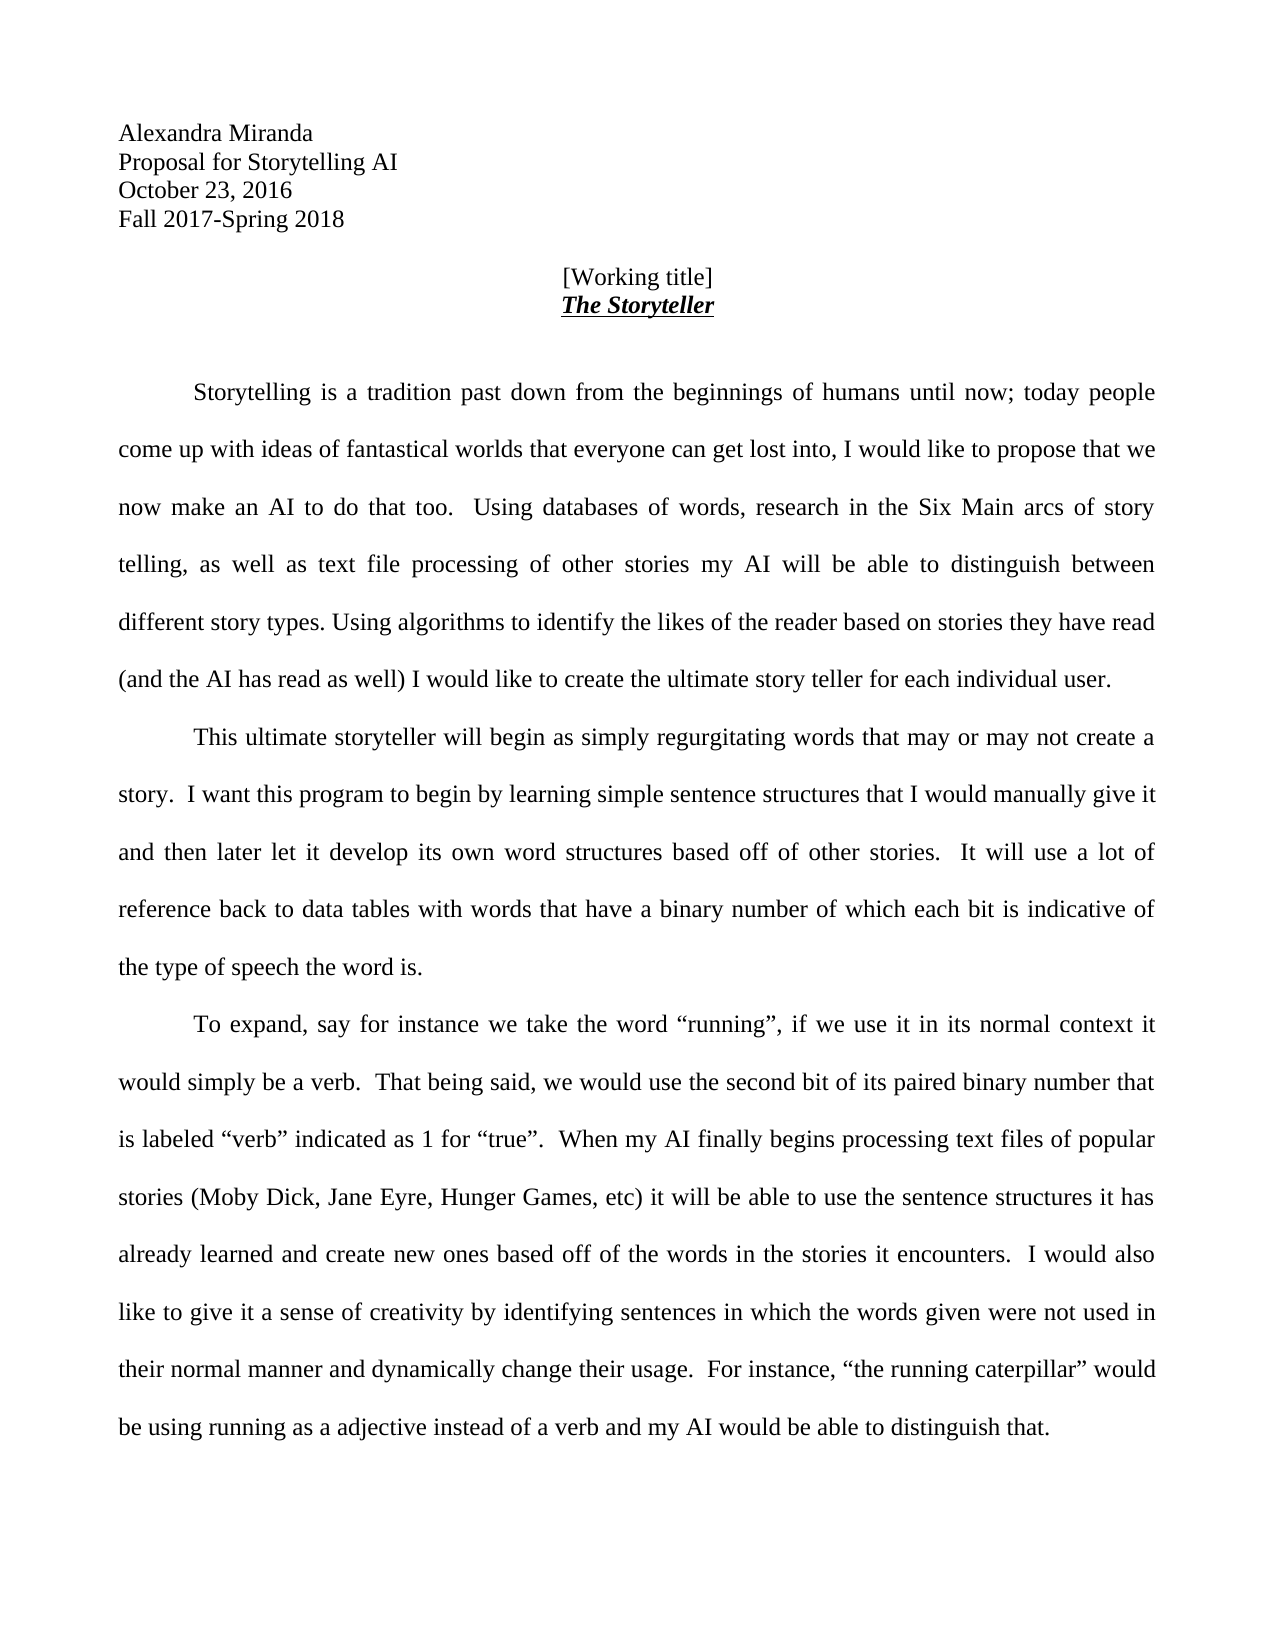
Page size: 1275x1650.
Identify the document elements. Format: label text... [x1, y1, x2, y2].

text Proposal for Storytelling AI [118, 147, 1157, 176]
text The Storyteller [118, 291, 1157, 319]
text October 23, 2016 [118, 176, 1157, 204]
text To expand, say for instance we take the word “running”, if we use it in its normal context it would simply be a verb. That being said, we would use the second bit of its paired binary number that is labeled “verb” indicated as 1 for “true”. When my AI finally begins processing text files of popular stories (Moby Dick, Jane Eyre, Hunger Games, etc) it will be able to use the sentence structures it has already learned and create new ones based off of the words in the stories it encounters. I would also like to give it a sense of creativity by identifying sentences in which the words given were not used in their normal manner and dynamically change their usage. For instance, “the running caterpillar” would be using running as a adjective instead of a verb and my AI would be able to distinguish that. [118, 1009, 1157, 1441]
text Storytelling is a tradition past down from the beginnings of humans until now; today people come up with ideas of fantastical worlds that everyone can get lost into, I would like to propose that we now make an AI to do that too. Using databases of words, research in the Six Main arcs of story telling, as well as text file processing of other stories my AI will be able to distinguish between different story types. Using algorithms to identify the likes of the reader based on stories they have read (and the AI has read as well) I would like to create the ultimate story teller for each individual user. [118, 377, 1157, 693]
text [Working title] [118, 262, 1157, 291]
text This ultimate storyteller will begin as simply regurgitating words that may or may not create a story. I want this program to begin by learning simple sentence structures that I would manually give it and then later let it develop its own word structures based off of other stories. It will use a lot of reference back to data tables with words that have a binary number of which each bit is indicative of the type of speech the word is. [118, 722, 1157, 981]
text Fall 2017-Spring 2018 [118, 204, 1157, 233]
text Alexandra Miranda [118, 118, 1157, 147]
